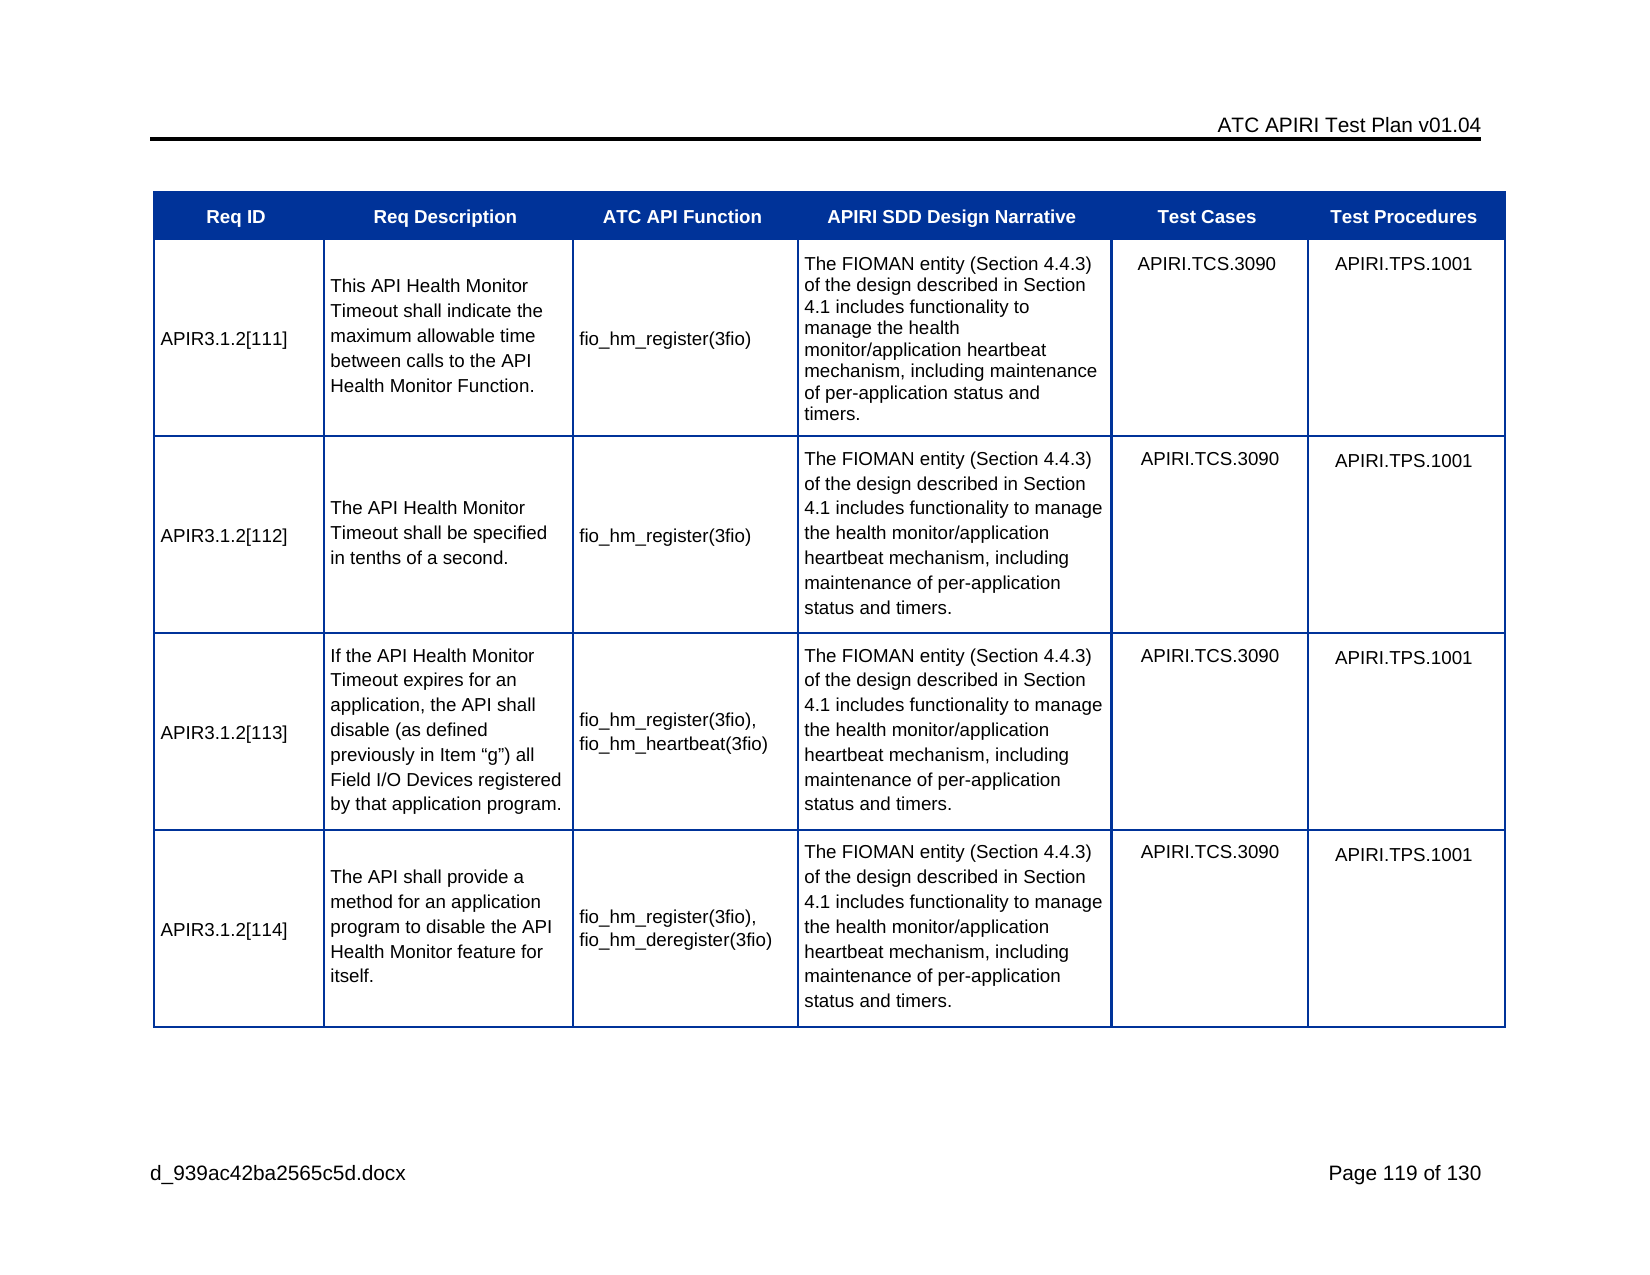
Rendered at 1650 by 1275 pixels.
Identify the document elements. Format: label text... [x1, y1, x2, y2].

table_cell APIRI.TCS.3090 [1113, 831, 1307, 1026]
table_header Test Cases [1113, 193, 1307, 238]
table_header APIRI SDD Design Narrative [799, 193, 1110, 238]
table_cell APIRI.TPS.1001 [1309, 437, 1504, 632]
table_cell APIR3.1.2[113] [155, 634, 323, 829]
table_header Test Procedures [1309, 193, 1504, 238]
table_cell APIRI.TPS.1001 [1309, 240, 1504, 435]
table_cell APIRI.TCS.3090 [1113, 240, 1307, 435]
table_cell APIRI.TPS.1001 [1309, 634, 1504, 829]
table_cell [799, 831, 1110, 1026]
table_cell The API Health Monitor Timeout shall be specified in tenths of a second. [325, 437, 572, 632]
table_cell APIR3.1.2[114] [155, 831, 323, 1026]
table_header Req Description [325, 193, 572, 238]
table_cell This API Health Monitor Timeout shall indicate the maximum allowable time between calls to the API Health Monitor Function. [325, 240, 572, 435]
table_cell fio_hm_register(3fio), fio_hm_heartbeat(3fio) [574, 634, 797, 829]
table_cell APIR3.1.2[111] [155, 240, 323, 435]
table_cell fio_hm_register(3fio) [574, 437, 797, 632]
table_cell If the API Health Monitor Timeout expires for an application, the API shall disable (as defined previously in Item “g”) all Field I/O Devices registered by that application program. [325, 634, 572, 829]
table_header Req ID [155, 193, 323, 238]
table_cell The API shall provide a method for an application program to disable the API Health Monitor feature for itself. [325, 831, 572, 1026]
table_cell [799, 240, 1110, 435]
table_header ATC API Function [574, 193, 797, 238]
table_cell APIR3.1.2[112] [155, 437, 323, 632]
table_cell fio_hm_register(3fio) [574, 240, 797, 435]
table_cell fio_hm_register(3fio), fio_hm_deregister(3fio) [574, 831, 797, 1026]
table_cell APIRI.TCS.3090 [1113, 634, 1307, 829]
table_cell APIRI.TCS.3090 [1113, 437, 1307, 632]
table_cell APIRI.TPS.1001 [1309, 831, 1504, 1026]
